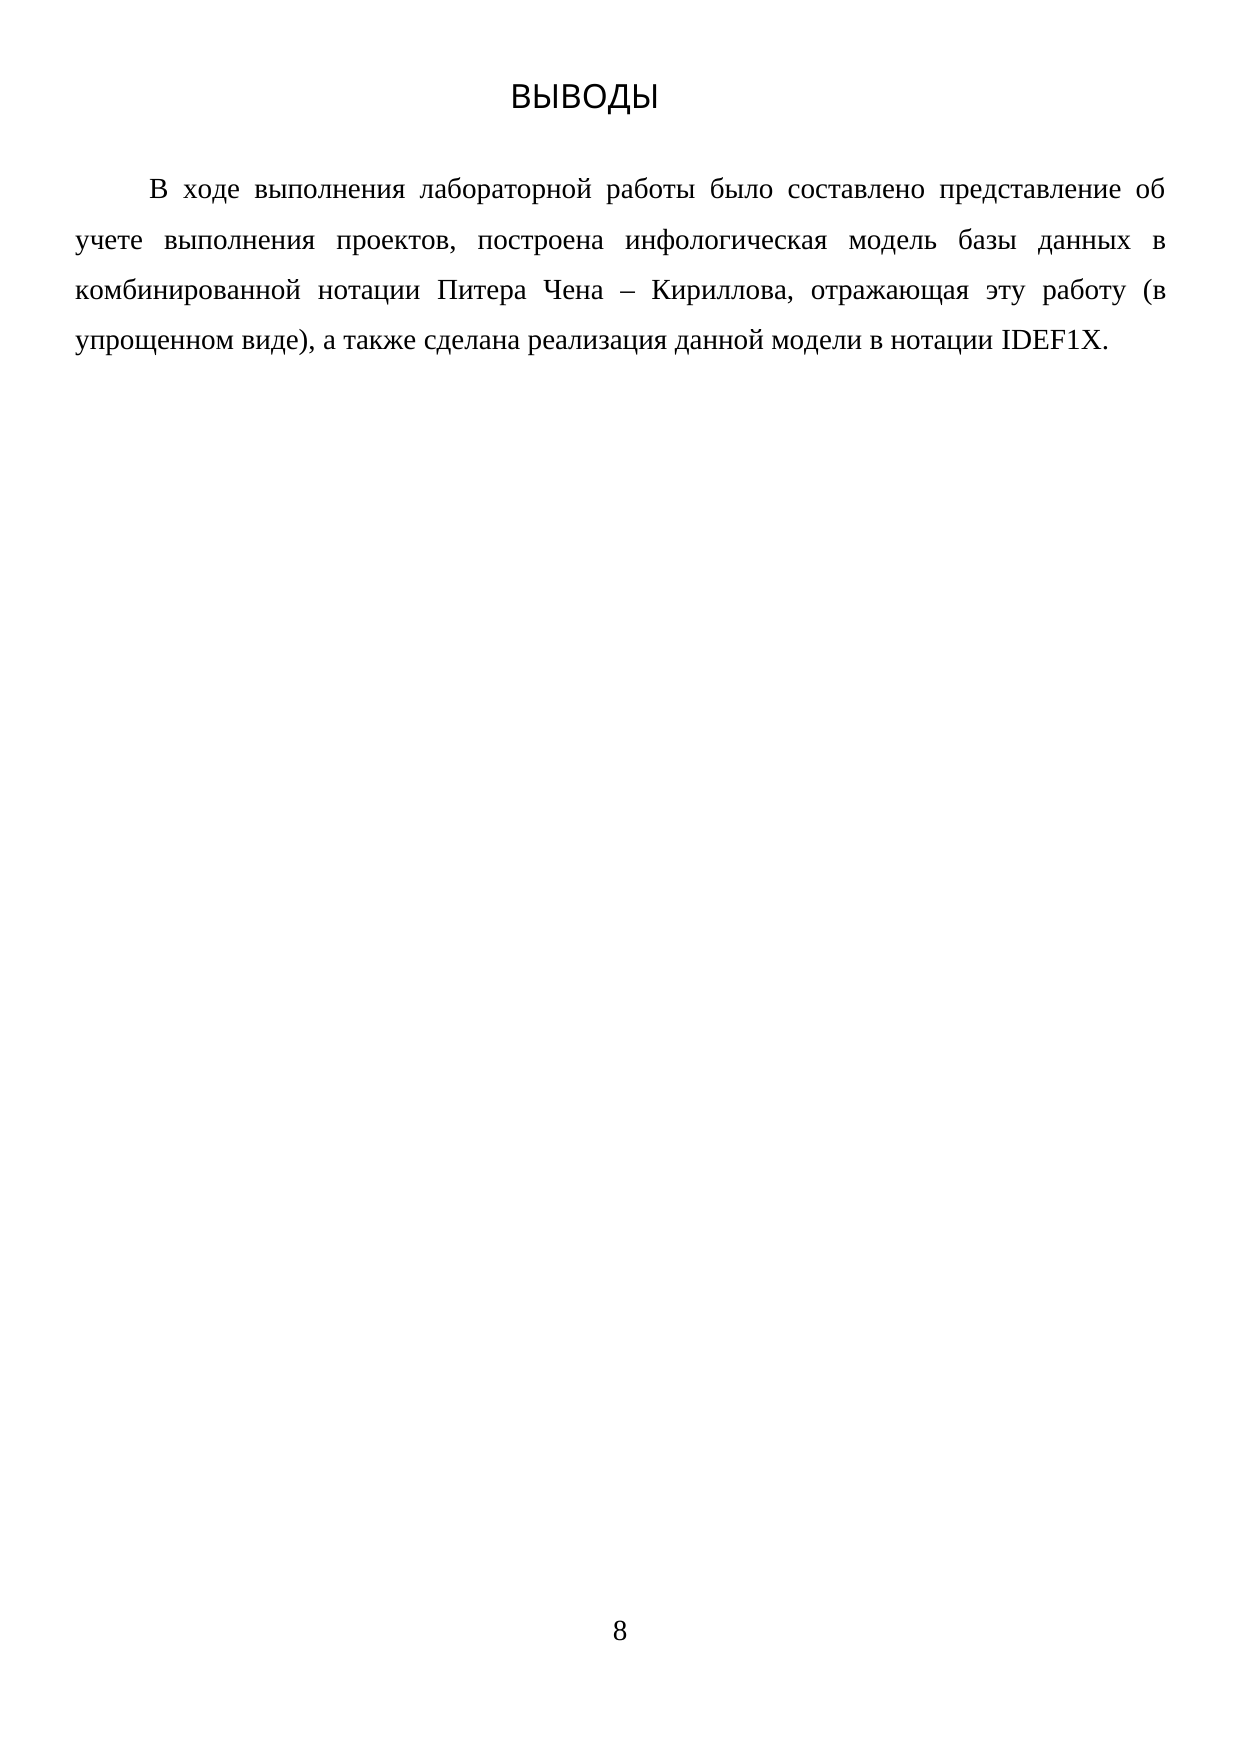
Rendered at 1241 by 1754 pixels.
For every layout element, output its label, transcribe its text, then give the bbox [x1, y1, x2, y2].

text В ходе выполнения лабораторной работы было составлено представление об учете выполнения проектов, построена инфологическая модель базы данных в комбинированной нотации Питера Чена – Кириллова, отражающая эту работу (в упрощенном виде), а также сделана реализация данной модели в нотации IDEF1X. [75, 171, 1166, 356]
subtitle ВЫВОДЫ [17, 73, 1153, 119]
